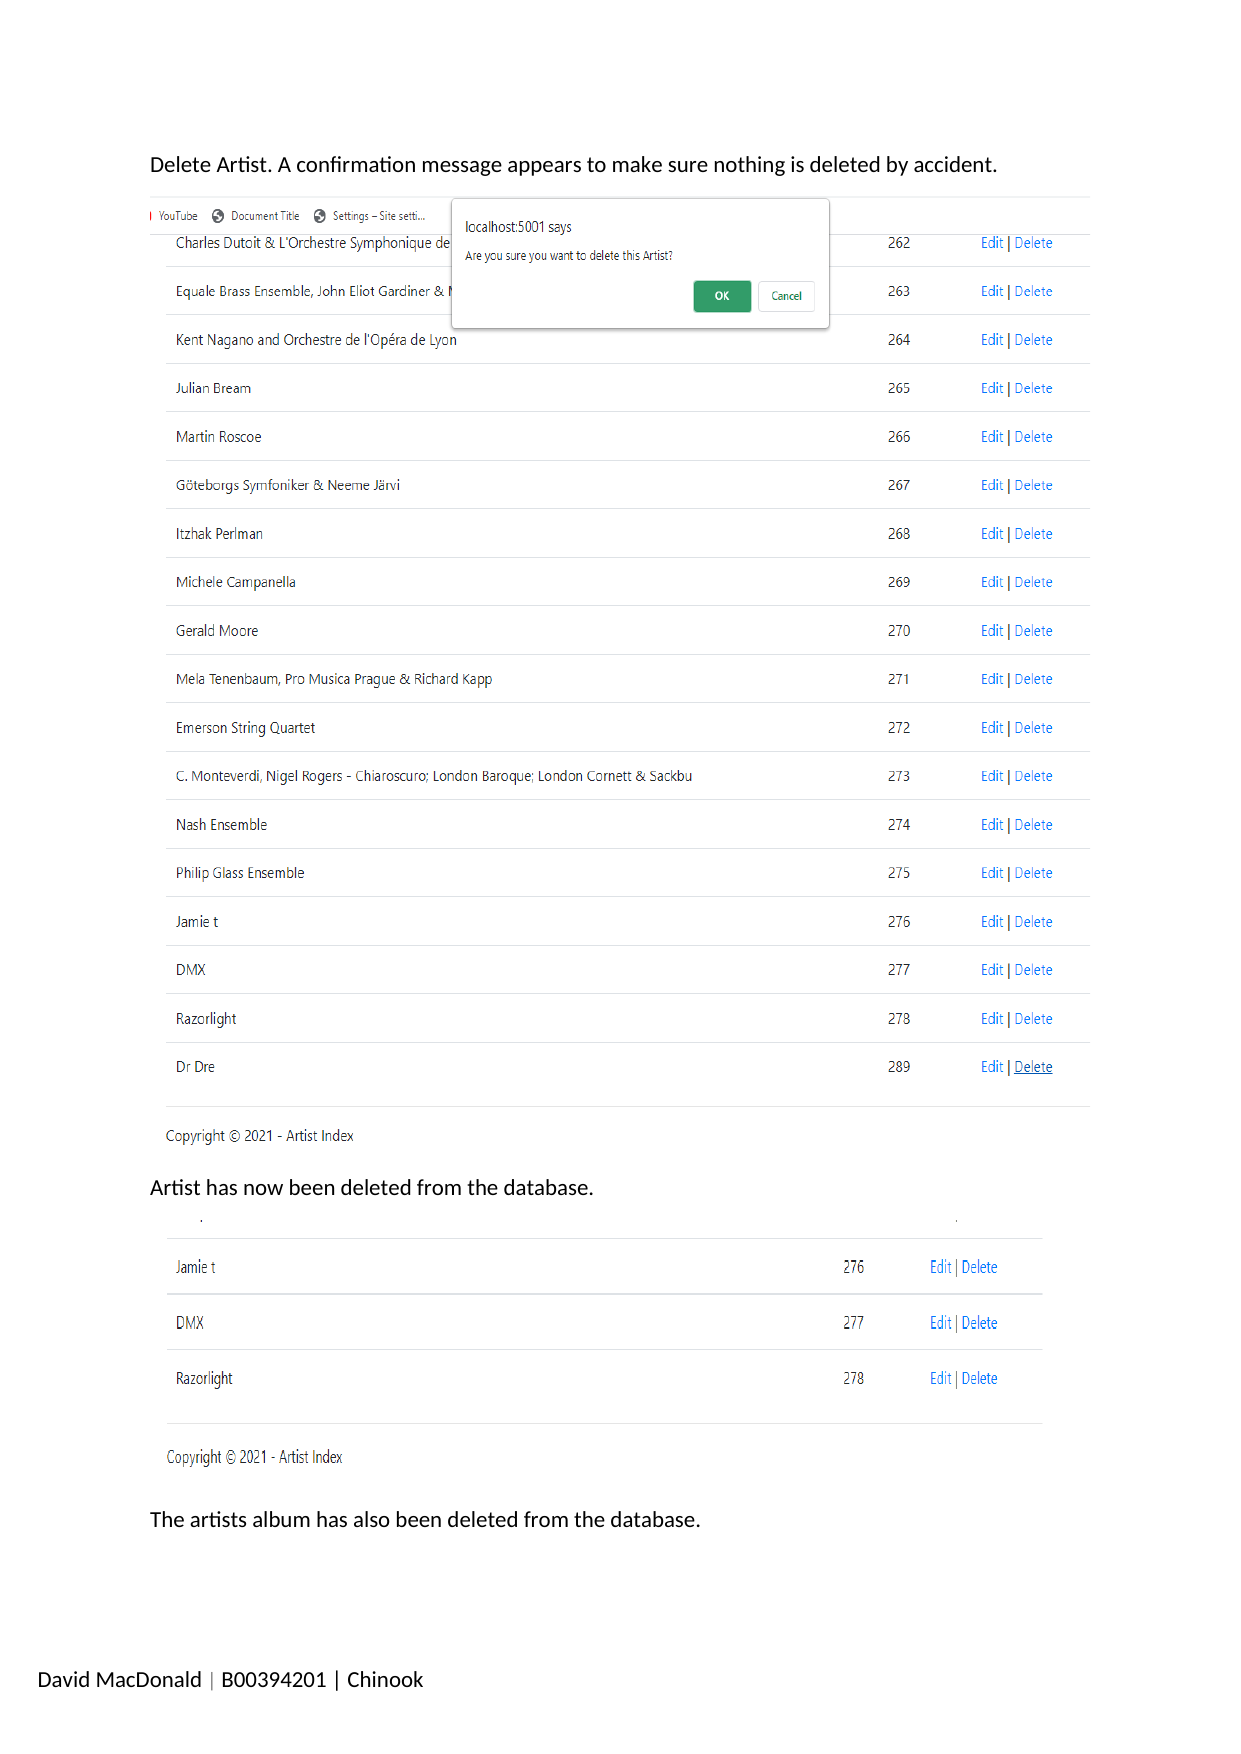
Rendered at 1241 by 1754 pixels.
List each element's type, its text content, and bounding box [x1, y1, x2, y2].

text Artist has now been deleted from the database. [150, 1173, 1090, 1202]
text The artists album has also been deleted from the database. [150, 1505, 1090, 1533]
text Delete Artist. A confirmation message appears to make sure nothing is deleted by accident. [150, 150, 1090, 178]
picture [150, 196, 1091, 1155]
picture [150, 1220, 1064, 1486]
